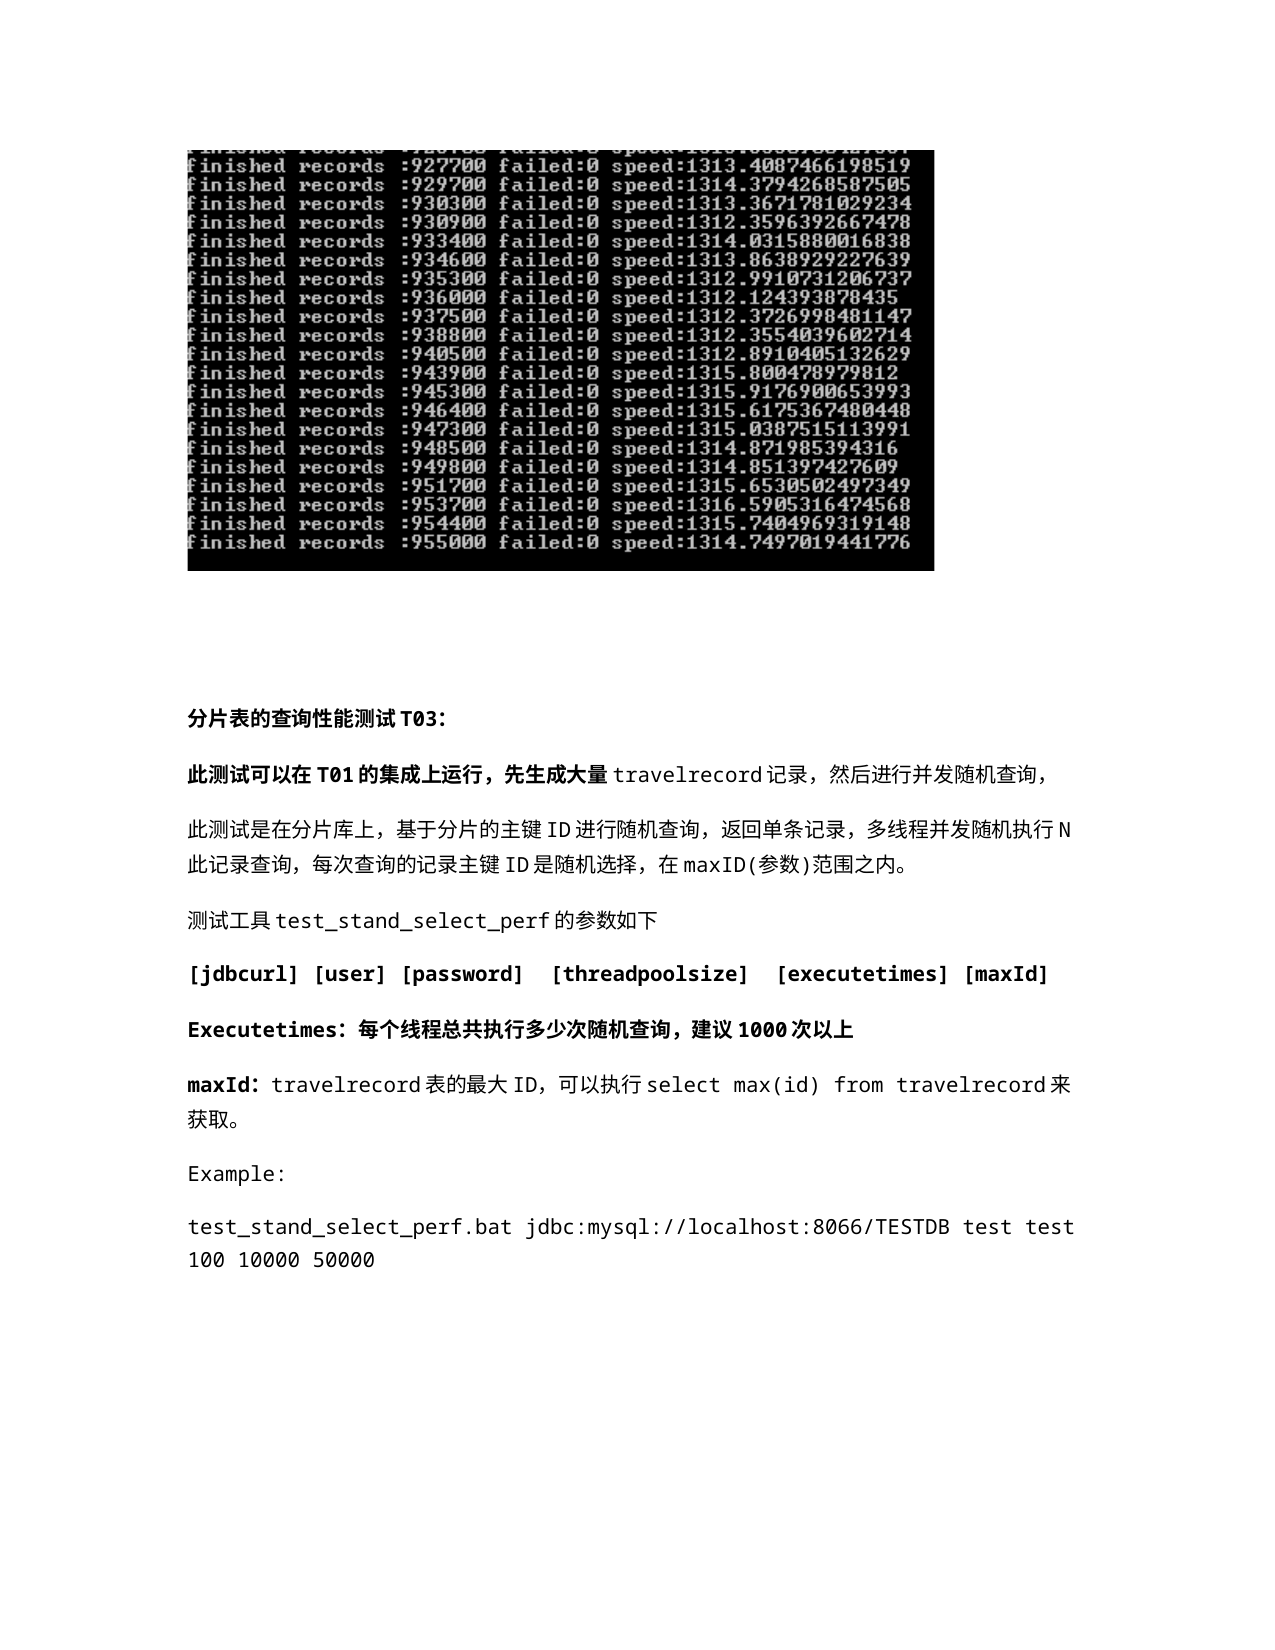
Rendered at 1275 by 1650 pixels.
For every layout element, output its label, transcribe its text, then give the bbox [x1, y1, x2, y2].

text 此测试可以在T01的集成上运行，先生成大量travelrecord记录，然后进行并发随机查询， [187, 758, 1087, 788]
text maxId：travelrecord表的最大ID，可以执行select max(id) from travelrecord来获取。 [187, 1068, 1087, 1133]
text 此测试是在分片库上，基于分片的主键ID进行随机查询，返回单条记录，多线程并发随机执行N此记录查询，每次查询的记录主键ID是随机选择，在maxID(参数)范围之内。 [187, 813, 1087, 878]
text Executetimes：每个线程总共执行多少次随机查询，建议1000次以上 [187, 1013, 1087, 1043]
text [jdbcurl] [user] [password] [threadpoolsize] [executetimes] [maxId] [187, 959, 1087, 988]
text 分片表的查询性能测试T03： [187, 702, 1087, 732]
picture [187, 150, 935, 571]
text Example: [187, 1159, 1087, 1187]
text 测试工具test_stand_select_perf的参数如下 [187, 904, 1087, 934]
text test_stand_select_perf.bat jdbc:mysql://localhost:8066/TESTDB test test 100 10000 50000 [187, 1212, 1087, 1273]
